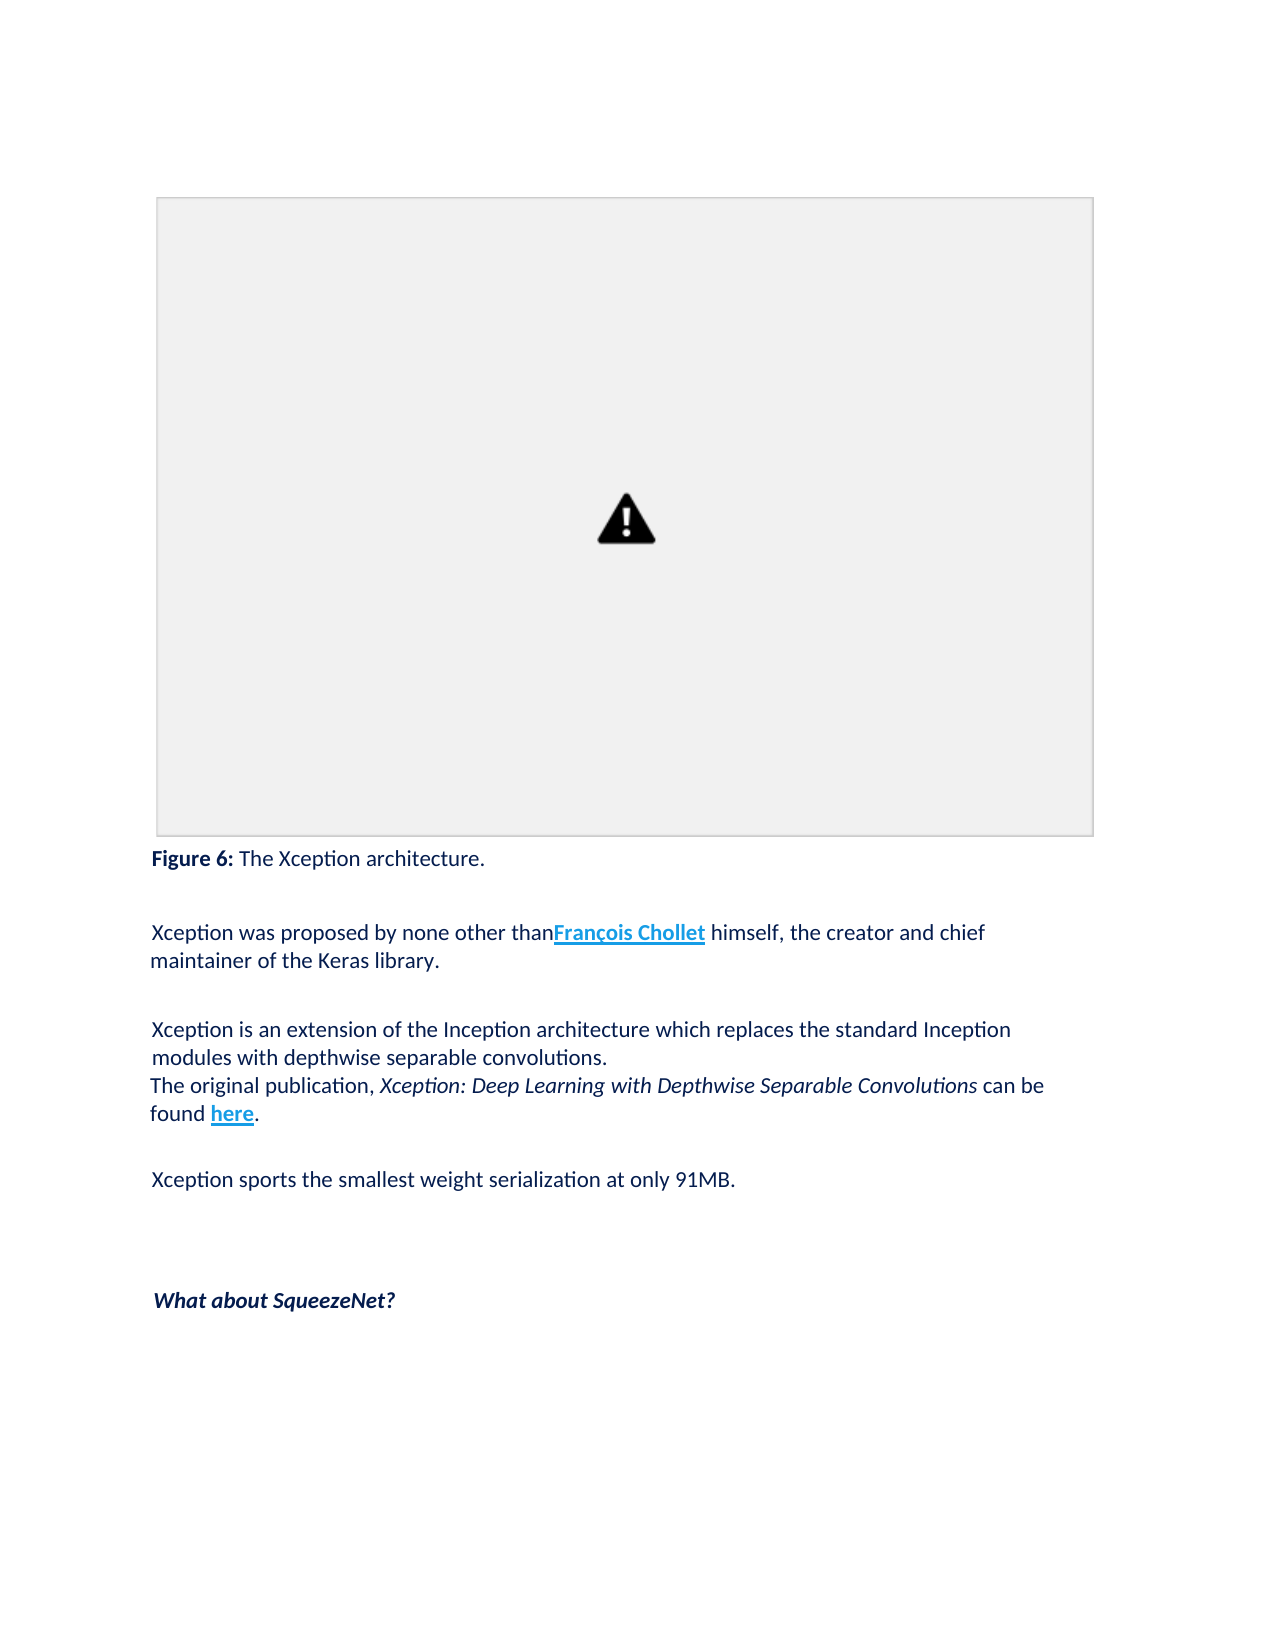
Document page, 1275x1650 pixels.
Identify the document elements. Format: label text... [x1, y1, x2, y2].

picture [156, 197, 1094, 837]
text Xception is an extension of the Inception architecture which replaces the standard Inception modules with depthwise separable convolutions. [152, 1015, 1058, 1071]
text Xception sports the smallest weight serialization at only 91MB. [152, 1165, 1275, 1193]
text Figure 6: The Xception architecture. [152, 844, 1275, 872]
text Xception was proposed by none other thanFrançois Chollet himself, the creator and chief maintainer of the Keras library. [150, 918, 1092, 974]
subtitle What about SqueezeNet? [153, 1286, 1275, 1314]
text The original publication, Xception: Deep Learning with Depthwise Separable Convolutions can be found here. [150, 1071, 1058, 1127]
